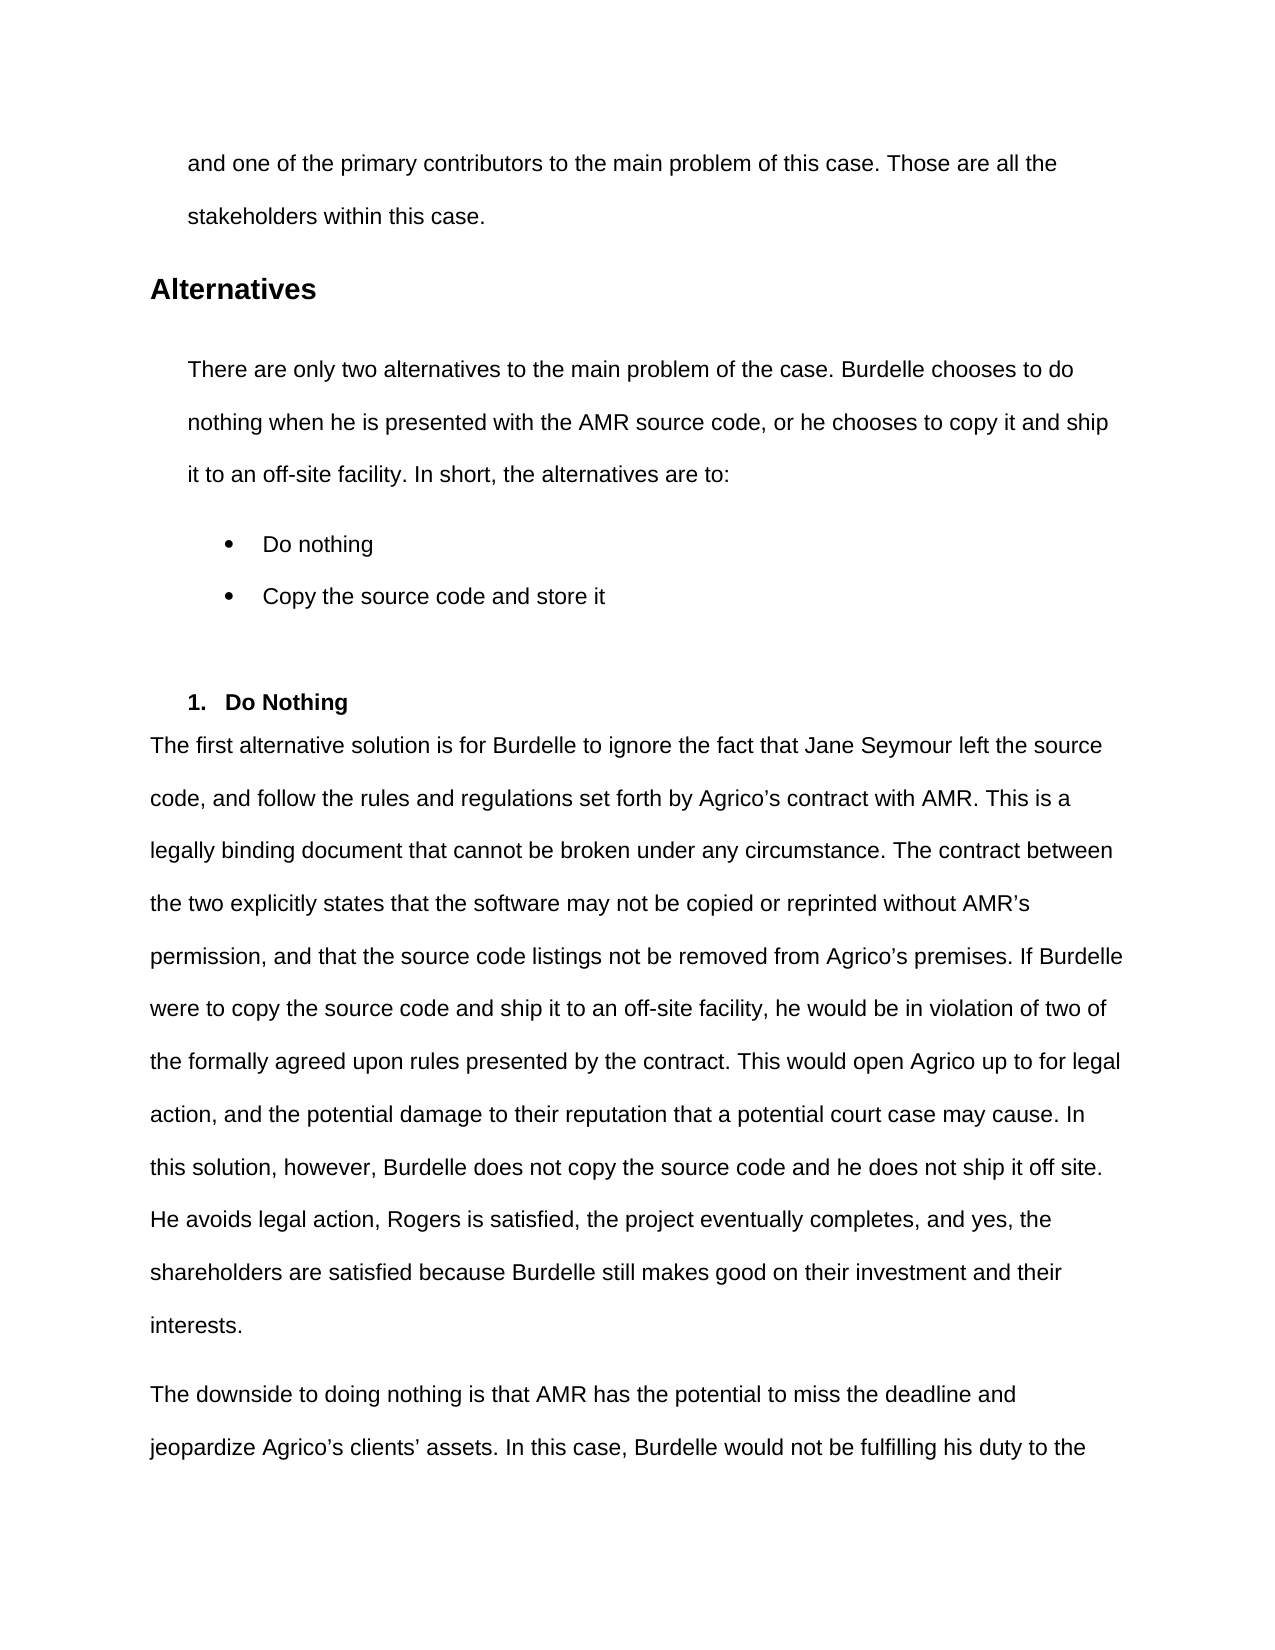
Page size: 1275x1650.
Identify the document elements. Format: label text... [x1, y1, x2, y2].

text Alternatives [150, 272, 1125, 306]
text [150, 1381, 1125, 1460]
list Do Nothing [187, 689, 1125, 715]
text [187, 150, 1125, 229]
text There are only two alternatives to the main problem of the case. Burdelle chooses to do nothing when he is presented with the AMR source code, or he chooses to copy it and ship it to an off-site facility. In short, the alternatives are to: [187, 356, 1125, 488]
list Do nothing [225, 531, 1125, 557]
text The first alternative solution is for Burdelle to ignore the fact that Jane Seymour left the source code, and follow the rules and regulations set forth by Agrico’s contract with AMR. This is a legally binding document that cannot be broken under any circumstance. The contract between the two explicitly states that the software may not be copied or reprinted without AMR’s permission, and that the source code listings not be removed from Agrico’s premises. If Burdelle were to copy the source code and ship it to an off-site facility, he would be in violation of two of the formally agreed upon rules presented by the contract. This would open Agrico up to for legal action, and the potential damage to their reputation that a potential court case may cause. In this solution, however, Burdelle does not copy the source code and he does not ship it off site. He avoids legal action, Rogers is satisfied, the project eventually completes, and yes, the shareholders are satisfied because Burdelle still makes good on their investment and their interests. [150, 732, 1125, 1338]
list Copy the source code and store it [225, 583, 1125, 610]
